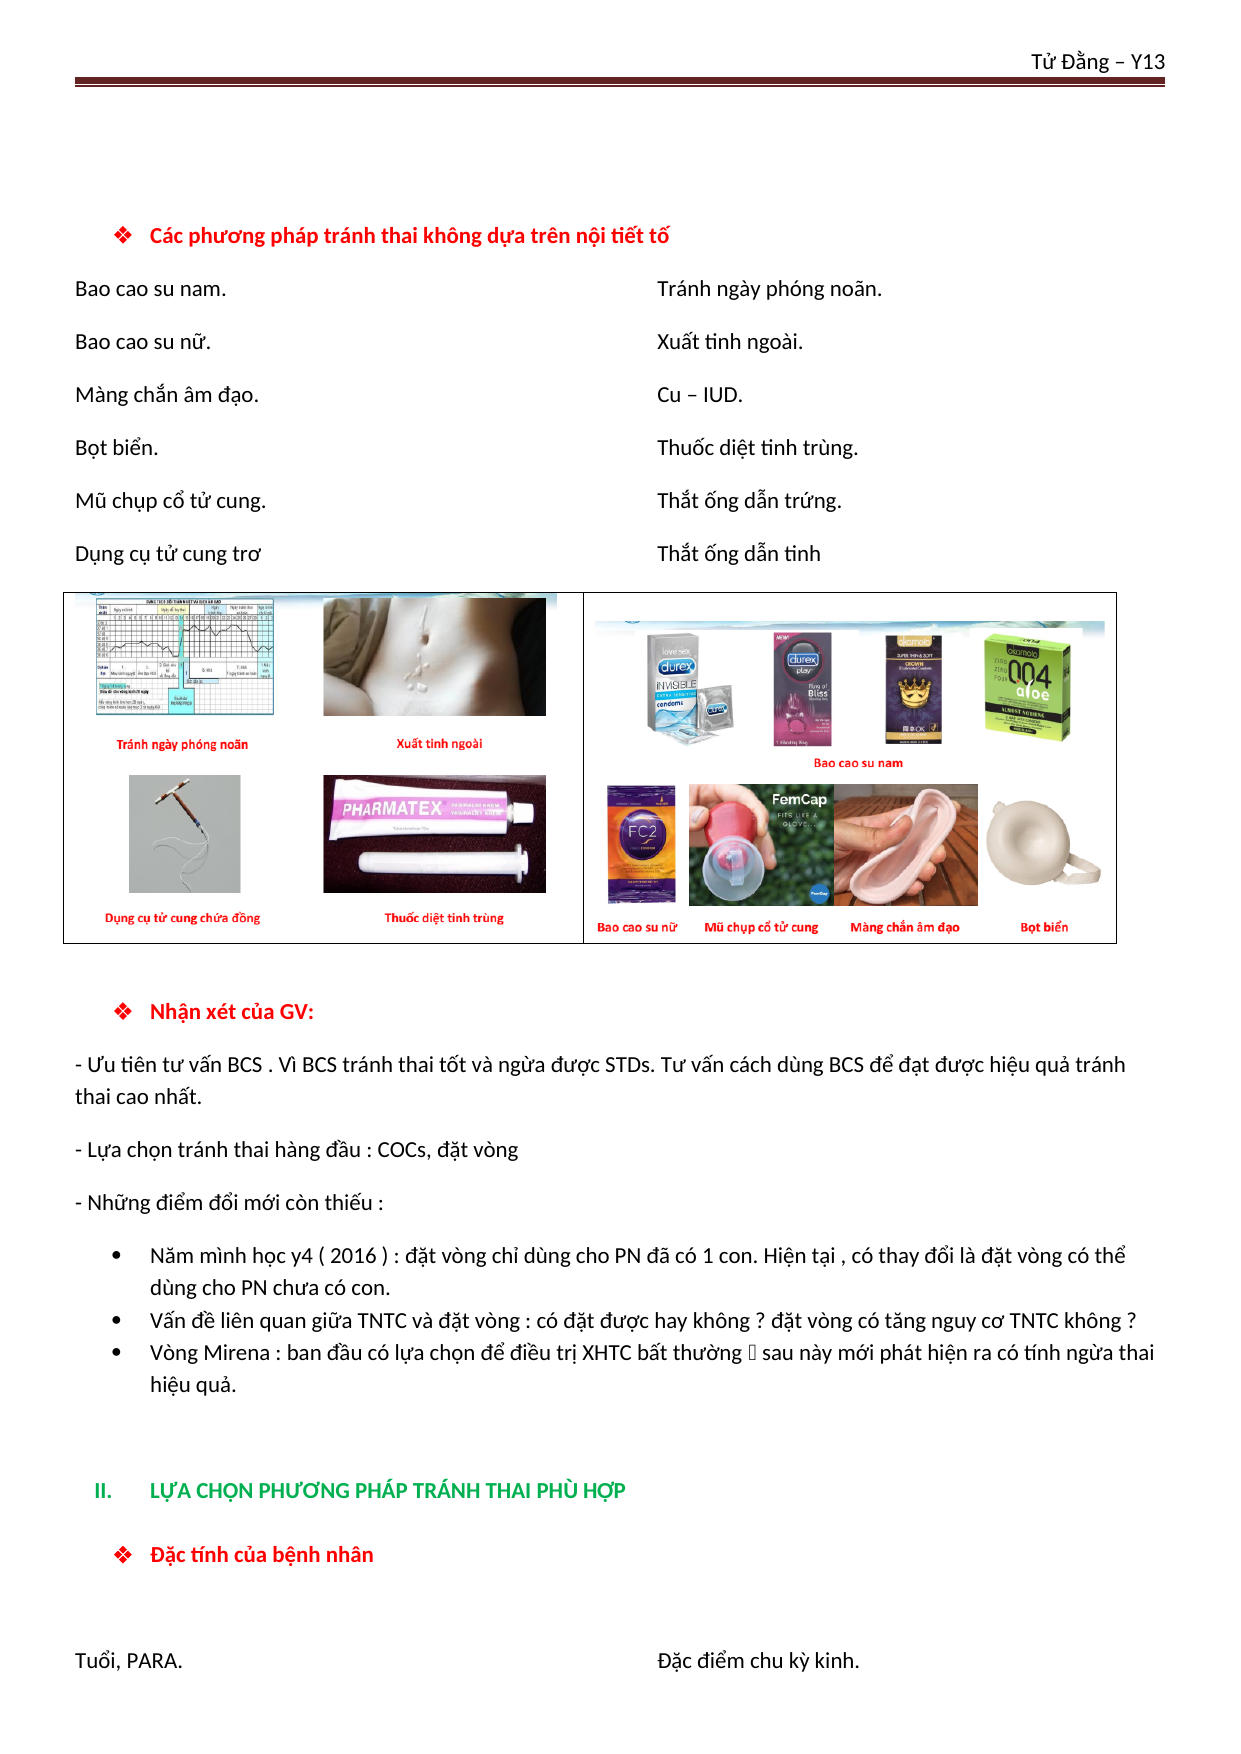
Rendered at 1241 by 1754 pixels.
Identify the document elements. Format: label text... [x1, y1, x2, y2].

picture [594, 621, 1105, 943]
text Xuất tinh ngoài. [657, 327, 1165, 355]
table_header [584, 593, 1116, 943]
list Đặc tính của bệnh nhân [112, 1541, 1165, 1568]
text Bao cao su nữ. [75, 327, 583, 355]
text Thuốc diệt tinh trùng. [657, 433, 1165, 461]
list Vòng Mirena : ban đầu có lựa chọn để điều trị XHTC bất thường sau này mới phát hiện ra có tính ngừa thai hiệu quả. [112, 1338, 1165, 1398]
text - Những điểm đổi mới còn thiếu : [75, 1188, 1165, 1216]
list Nhận xét của GV: [112, 997, 1165, 1025]
text Thắt ống dẫn tinh [657, 539, 1165, 567]
text Tuổi, PARA. [75, 1647, 583, 1674]
list LỰA CHỌN PHƯƠNG PHÁP TRÁNH THAI PHÙ HỢP [112, 1476, 1165, 1504]
text Bao cao su nam. [75, 274, 583, 302]
list Vấn đề liên quan giữa TNTC và đặt vòng : có đặt được hay không ? đặt vòng có tăng nguy cơ TNTC không ? [112, 1306, 1165, 1334]
text Mũ chụp cổ tử cung. [75, 486, 583, 514]
text - Lựa chọn tránh thai hàng đầu : COCs, đặt vòng [75, 1135, 1165, 1163]
table_header [64, 593, 583, 943]
text - Ưu tiên tư vấn BCS . Vì BCS tránh thai tốt và ngừa được STDs. Tư vấn cách dùng BCS để đạt được hiệu quả tránh thai cao nhất. [75, 1050, 1165, 1110]
text Màng chắn âm đạo. [75, 380, 583, 408]
text Tránh ngày phóng noãn. [657, 274, 1165, 302]
text Cu – IUD. [657, 380, 1165, 408]
picture [75, 593, 557, 932]
list Năm mình học y4 ( 2016 ) : đặt vòng chỉ dùng cho PN đã có 1 con. Hiện tại , có thay đổi là đặt vòng có thể dùng cho PN chưa có con. [112, 1241, 1165, 1302]
list Các phương pháp tránh thai không dựa trên nội tiết tố [112, 221, 1165, 249]
text Bọt biển. [75, 433, 583, 461]
text Dụng cụ tử cung trơ [75, 539, 583, 567]
text Thắt ống dẫn trứng. [657, 486, 1165, 514]
text Đặc điểm chu kỳ kinh. [657, 1647, 1165, 1674]
